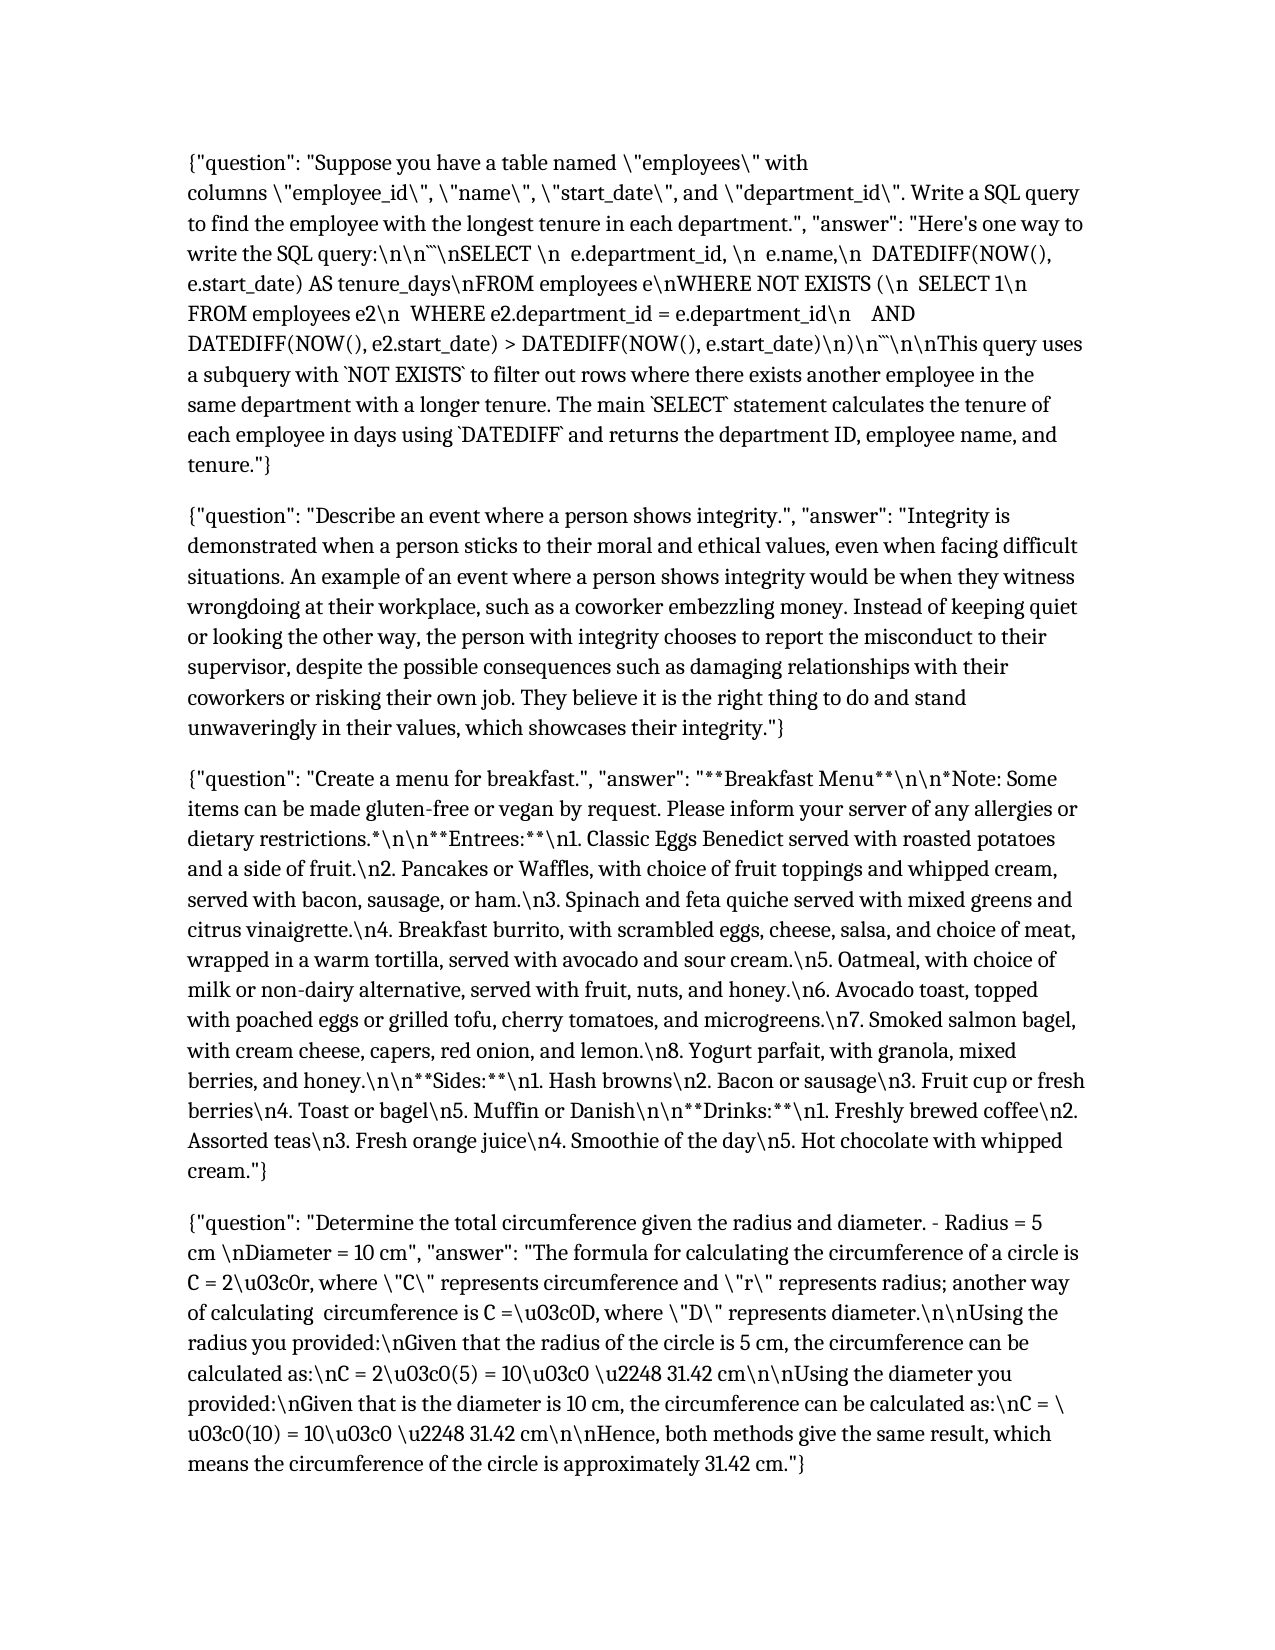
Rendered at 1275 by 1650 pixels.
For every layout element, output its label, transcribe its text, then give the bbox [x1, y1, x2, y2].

text {"question": "Describe an event where a person shows integrity.", "answer": "Integrity is demonstrated when a person sticks to their moral and ethical values, even when facing difficult situations. An example of an event where a person shows integrity would be when they witness wrongdoing at their workplace, such as a coworker embezzling money. Instead of keeping quiet or looking the other way, the person with integrity chooses to report the misconduct to their supervisor, despite the possible consequences such as damaging relationships with their coworkers or risking their own job. They believe it is the right thing to do and stand unwaveringly in their values, which showcases their integrity."} [187, 503, 1087, 741]
text {"question": "Suppose you have a table named \"employees\" with columns \"employee_id\", \"name\", \"start_date\", and \"department_id\". Write a SQL query to find the employee with the longest tenure in each department.", "answer": "Here's one way to write the SQL query:\n\n```\nSELECT \n e.department_id, \n e.name,\n DATEDIFF(NOW(), e.start_date) AS tenure_days\nFROM employees e\nWHERE NOT EXISTS (\n SELECT 1\n FROM employees e2\n WHERE e2.department_id = e.department_id\n AND DATEDIFF(NOW(), e2.start_date) > DATEDIFF(NOW(), e.start_date)\n)\n```\n\nThis query uses a subquery with `NOT EXISTS` to filter out rows where there exists another employee in the same department with a longer tenure. The main `SELECT` statement calculates the tenure of each employee in days using `DATEDIFF` and returns the department ID, employee name, and tenure."} [187, 150, 1087, 478]
text {"question": "Create a menu for breakfast.", "answer": "**Breakfast Menu**\n\n*Note: Some items can be made gluten-free or vegan by request. Please inform your server of any allergies or dietary restrictions.*\n\n**Entrees:**\n1. Classic Eggs Benedict served with roasted potatoes and a side of fruit.\n2. Pancakes or Waffles, with choice of fruit toppings and whipped cream, served with bacon, sausage, or ham.\n3. Spinach and feta quiche served with mixed greens and citrus vinaigrette.\n4. Breakfast burrito, with scrambled eggs, cheese, salsa, and choice of meat, wrapped in a warm tortilla, served with avocado and sour cream.\n5. Oatmeal, with choice of milk or non-dairy alternative, served with fruit, nuts, and honey.\n6. Avocado toast, topped with poached eggs or grilled tofu, cherry tomatoes, and microgreens.\n7. Smoked salmon bagel, with cream cheese, capers, red onion, and lemon.\n8. Yogurt parfait, with granola, mixed berries, and honey.\n\n**Sides:**\n1. Hash browns\n2. Bacon or sausage\n3. Fruit cup or fresh berries\n4. Toast or bagel\n5. Muffin or Danish\n\n**Drinks:**\n1. Freshly brewed coffee\n2. Assorted teas\n3. Fresh orange juice\n4. Smoothie of the day\n5. Hot chocolate with whipped cream."} [187, 766, 1087, 1185]
text {"question": "Determine the total circumference given the radius and diameter. - Radius = 5 cm \nDiameter = 10 cm", "answer": "The formula for calculating the circumference of a circle is C = 2\u03c0r, where \"C\" represents circumference and \"r\" represents radius; another way of calculating circumference is C =\u03c0D, where \"D\" represents diameter.\n\nUsing the radius you provided:\nGiven that the radius of the circle is 5 cm, the circumference can be calculated as:\nC = 2\u03c0(5) = 10\u03c0 \u2248 31.42 cm\n\nUsing the diameter you provided:\nGiven that is the diameter is 10 cm, the circumference can be calculated as:\nC = \u03c0(10) = 10\u03c0 \u2248 31.42 cm\n\nHence, both methods give the same result, which means the circumference of the circle is approximately 31.42 cm."} [187, 1209, 1087, 1477]
